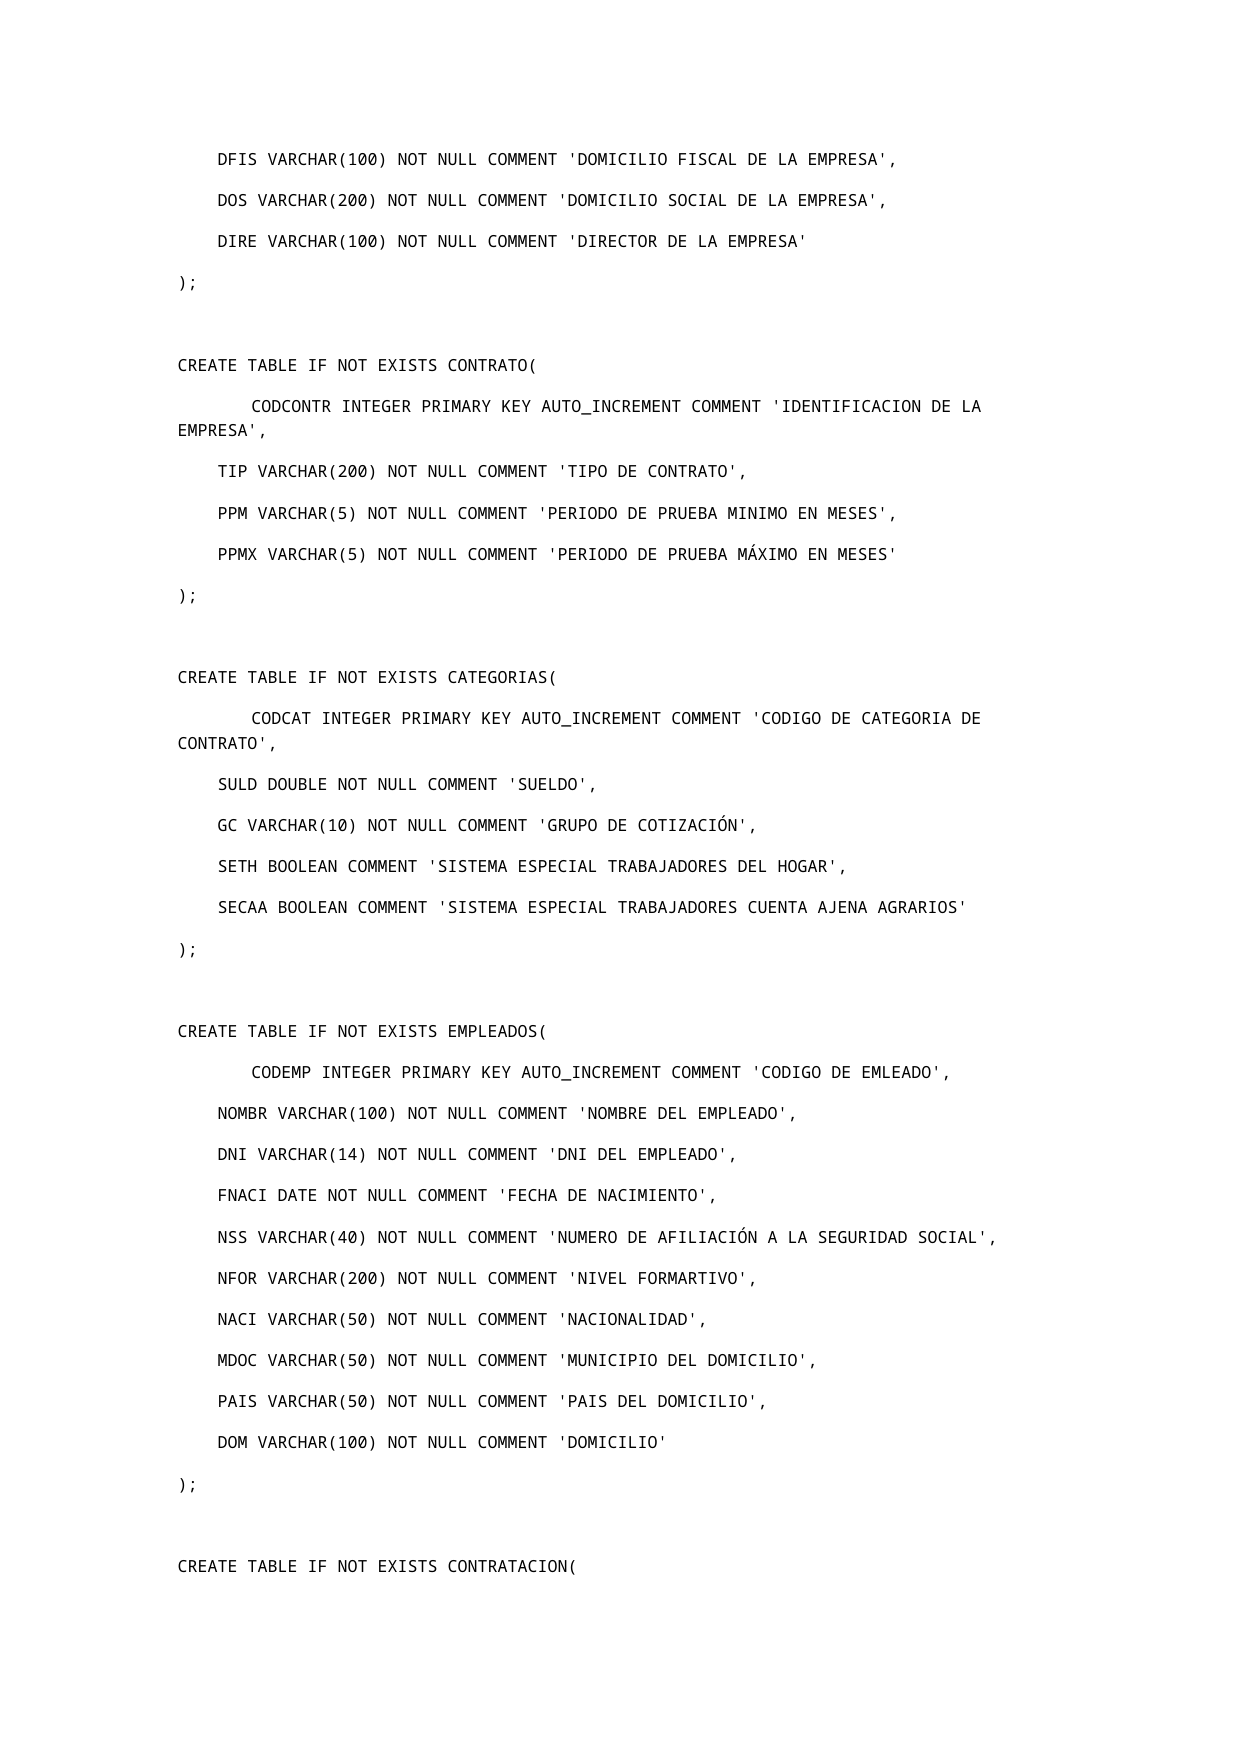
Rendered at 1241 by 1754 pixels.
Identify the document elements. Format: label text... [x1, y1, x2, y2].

text NSS VARCHAR(40) NOT NULL COMMENT 'NUMERO DE AFILIACIÓN A LA SEGURIDAD SOCIAL', [177, 1225, 1063, 1248]
text MDOC VARCHAR(50) NOT NULL COMMENT 'MUNICIPIO DEL DOMICILIO', [177, 1349, 1063, 1371]
text ); [177, 937, 1063, 960]
text DOS VARCHAR(200) NOT NULL COMMENT 'DOMICILIO SOCIAL DE LA EMPRESA', [177, 189, 1063, 211]
text SECAA BOOLEAN COMMENT 'SISTEMA ESPECIAL TRABAJADORES CUENTA AJENA AGRARIOS' [177, 896, 1063, 919]
text DOM VARCHAR(100) NOT NULL COMMENT 'DOMICILIO' [177, 1431, 1063, 1454]
text NOMBR VARCHAR(100) NOT NULL COMMENT 'NOMBRE DEL EMPLEADO', [177, 1102, 1063, 1124]
text CODEMP INTEGER PRIMARY KEY AUTO_INCREMENT COMMENT 'CODIGO DE EMLEADO', [177, 1061, 1063, 1083]
text CODCONTR INTEGER PRIMARY KEY AUTO_INCREMENT COMMENT 'IDENTIFICACION DE LA EMPRESA', [177, 394, 1063, 442]
text CREATE TABLE IF NOT EXISTS CATEGORIAS( [177, 666, 1063, 688]
text CREATE TABLE IF NOT EXISTS CONTRATO( [177, 353, 1063, 376]
text PPMX VARCHAR(5) NOT NULL COMMENT 'PERIODO DE PRUEBA MÁXIMO EN MESES' [177, 542, 1063, 565]
text DNI VARCHAR(14) NOT NULL COMMENT 'DNI DEL EMPLEADO', [177, 1143, 1063, 1166]
text NACI VARCHAR(50) NOT NULL COMMENT 'NACIONALIDAD', [177, 1307, 1063, 1330]
text NFOR VARCHAR(200) NOT NULL COMMENT 'NIVEL FORMARTIVO', [177, 1266, 1063, 1289]
text CODCAT INTEGER PRIMARY KEY AUTO_INCREMENT COMMENT 'CODIGO DE CATEGORIA DE CONTRATO', [177, 707, 1063, 754]
text DIRE VARCHAR(100) NOT NULL COMMENT 'DIRECTOR DE LA EMPRESA' [177, 230, 1063, 253]
text DFIS VARCHAR(100) NOT NULL COMMENT 'DOMICILIO FISCAL DE LA EMPRESA', [177, 148, 1063, 170]
text TIP VARCHAR(200) NOT NULL COMMENT 'TIPO DE CONTRATO', [177, 460, 1063, 483]
text CREATE TABLE IF NOT EXISTS EMPLEADOS( [177, 1019, 1063, 1042]
text ); [177, 583, 1063, 606]
text FNACI DATE NOT NULL COMMENT 'FECHA DE NACIMIENTO', [177, 1184, 1063, 1207]
text PPM VARCHAR(5) NOT NULL COMMENT 'PERIODO DE PRUEBA MINIMO EN MESES', [177, 501, 1063, 524]
text CREATE TABLE IF NOT EXISTS CONTRATACION( [177, 1554, 1063, 1577]
text SULD DOUBLE NOT NULL COMMENT 'SUELDO', [177, 773, 1063, 795]
text SETH BOOLEAN COMMENT 'SISTEMA ESPECIAL TRABAJADORES DEL HOGAR', [177, 855, 1063, 878]
text GC VARCHAR(10) NOT NULL COMMENT 'GRUPO DE COTIZACIÓN', [177, 814, 1063, 836]
text ); [177, 271, 1063, 294]
text ); [177, 1472, 1063, 1495]
text PAIS VARCHAR(50) NOT NULL COMMENT 'PAIS DEL DOMICILIO', [177, 1390, 1063, 1412]
